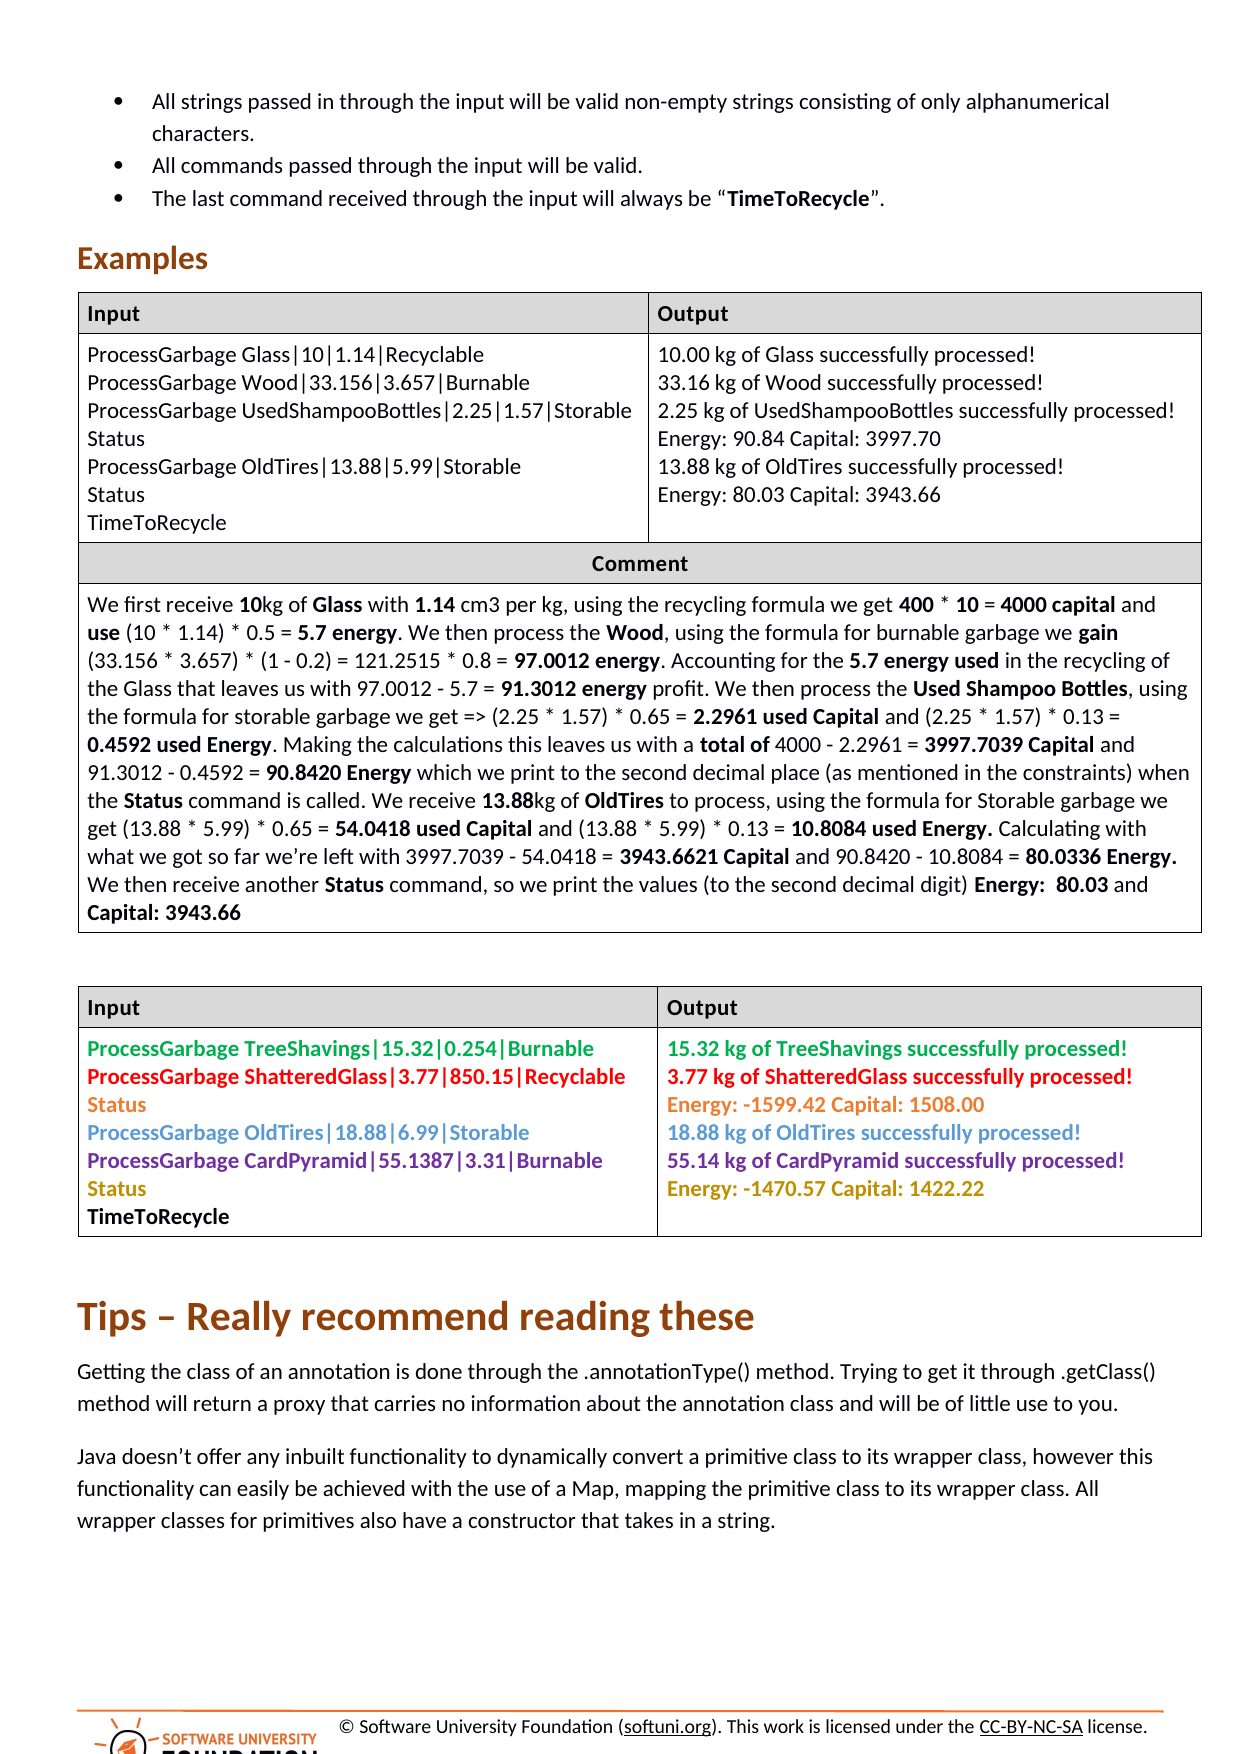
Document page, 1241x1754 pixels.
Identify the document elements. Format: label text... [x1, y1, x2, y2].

table_cell 10.00 kg of Glass successfully processed! 33.16 kg of Wood successfully processed! 2.25 kg of UsedShampooBottles successfully processed! Energy: 90.84 Capital: 3997.70 13.88 kg of OldTires successfully processed! Energy: 80.03 Capital: 3943.66 [649, 334, 1201, 542]
picture [93, 1717, 317, 1754]
table_cell We first receive 10kg of Glass with 1.14 cm3 per kg, using the recycling formula we get 400 * 10 = 4000 capital and use (10 * 1.14) * 0.5 = 5.7 energy. We then process the Wood, using the formula for burnable garbage we gain (33.156 * 3.657) * (1 - 0.2) = 121.2515 * 0.8 = 97.0012 energy. Accounting for the 5.7 energy used in the recycling of the Glass that leaves us with 97.0012 - 5.7 = 91.3012 energy profit. We then process the Used Shampoo Bottles, using the formula for storable garbage we get => (2.25 * 1.57) * 0.65 = 2.2961 used Capital and (2.25 * 1.57) * 0.13 = 0.4592 used Energy. Making the calculations this leaves us with a total of 4000 - 2.2961 = 3997.7039 Capital and 91.3012 - 0.4592 = 90.8420 Energy which we print to the second decimal place (as mentioned in the constraints) when the Status command is called. We receive 13.88kg of OldTires to process, using the formula for Storable garbage we get (13.88 * 5.99) * 0.65 = 54.0418 used Capital and (13.88 * 5.99) * 0.13 = 10.8084 used Energy. Calculating with what we got so far we’re left with 3997.7039 - 54.0418 = 3943.6621 Capital and 90.8420 - 10.8084 = 80.0336 Energy. We then receive another Status command, so we print the values (to the second decimal digit) Energy: 80.03 and Capital: 3943.66 [79, 584, 1201, 932]
text Getting the class of an annotation is done through the .annotationType() method. Trying to get it through .getClass() method will return a proxy that carries no information about the annotation class and will be of little use to you. [77, 1357, 1163, 1417]
text Java doesn’t offer any inbuilt functionality to dynamically convert a primitive class to its wrapper class, however this functionality can easily be achieved with the use of a Map, mapping the primitive class to its wrapper class. All wrapper classes for primitives also have a constructor that takes in a string. [77, 1442, 1163, 1534]
table_cell 15.32 kg of TreeShavings successfully processed! 3.77 kg of ShatteredGlass successfully processed! Energy: -1599.42 Capital: 1508.00 18.88 kg of OldTires successfully processed! 55.14 kg of CardPyramid successfully processed! Energy: -1470.57 Capital: 1422.22 [658, 1028, 1201, 1236]
table_cell Comment [79, 543, 1201, 583]
subtitle Tips – Really recommend reading these [77, 1290, 1163, 1341]
list The last command received through the input will always be “TimeToRecycle”. [114, 184, 1163, 212]
table_cell ProcessGarbage TreeShavings|15.32|0.254|Burnable ProcessGarbage ShatteredGlass|3.77|850.15|Recyclable Status ProcessGarbage OldTires|18.88|6.99|Storable ProcessGarbage CardPyramid|55.1387|3.31|Burnable Status TimeToRecycle [79, 1028, 657, 1236]
table_header Output [649, 293, 1201, 333]
table_header Input [79, 987, 657, 1027]
table_header Output [658, 987, 1201, 1027]
list All strings passed in through the input will be valid non-empty strings consisting of only alphanumerical characters. [114, 87, 1163, 147]
table_header Input [79, 293, 648, 333]
subtitle Examples [77, 237, 1163, 277]
table_cell ProcessGarbage Glass|10|1.14|Recyclable ProcessGarbage Wood|33.156|3.657|Burnable ProcessGarbage UsedShampooBottles|2.25|1.57|Storable Status ProcessGarbage OldTires|13.88|5.99|Storable Status TimeToRecycle [79, 334, 648, 542]
list All commands passed through the input will be valid. [114, 151, 1163, 179]
